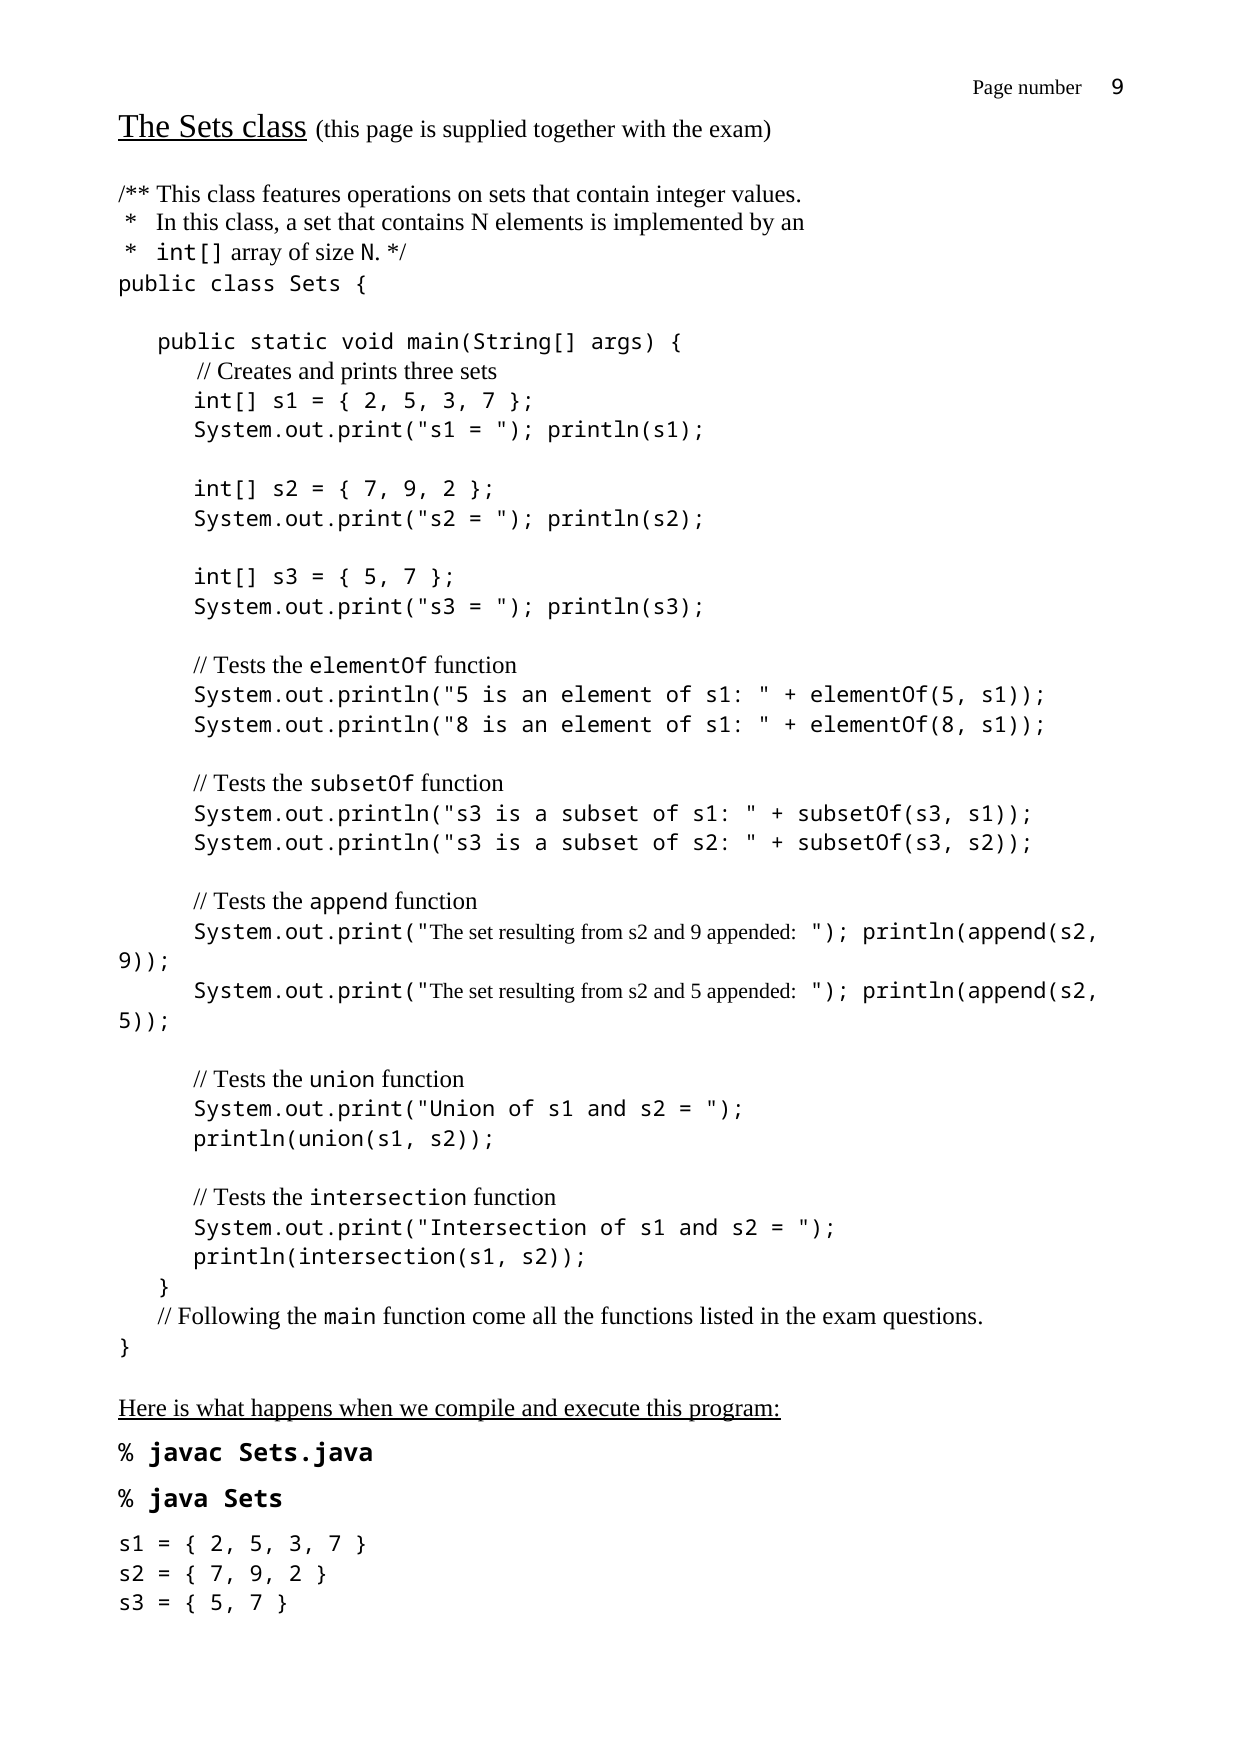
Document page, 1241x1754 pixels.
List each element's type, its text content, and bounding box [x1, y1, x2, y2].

text System.out.print("s1 = "); println(s1); [118, 414, 1122, 444]
text println(intersection(s1, s2)); [118, 1241, 1122, 1271]
text System.out.println("s3 is a subset of s2: " + subsetOf(s3, s2)); [118, 827, 1122, 857]
text // Tests the union function [118, 1063, 1122, 1093]
text int[] s1 = { 2, 5, 3, 7 }; [118, 384, 1122, 414]
text % java Sets [118, 1481, 1122, 1515]
text * In this class, a set that contains N elements is implemented by an [118, 207, 1122, 236]
text System.out.print("Intersection of s1 and s2 = "); [118, 1211, 1122, 1241]
text s2 = { 7, 9, 2 } [118, 1557, 1122, 1587]
text /** This class features operations on sets that contain integer values. [118, 179, 1122, 207]
text } [118, 1331, 1122, 1360]
text // Tests the subsetOf function [118, 768, 1122, 797]
text System.out.println("5 is an element of s1: " + elementOf(5, s1)); [118, 679, 1122, 709]
text s3 = { 5, 7 } [118, 1587, 1122, 1617]
text int[] s2 = { 7, 9, 2 }; [118, 473, 1122, 503]
text System.out.println("s3 is a subset of s1: " + subsetOf(s3, s1)); [118, 797, 1122, 827]
text // Tests the intersection function [118, 1182, 1122, 1211]
text int[] s3 = { 5, 7 }; [118, 561, 1122, 591]
text // Tests the elementOf function [118, 649, 1122, 679]
text System.out.println("8 is an element of s1: " + elementOf(8, s1)); [118, 709, 1122, 739]
text } [118, 1271, 1122, 1301]
text * int[] array of size N. */ [118, 236, 1122, 267]
text // Creates and prints three sets [118, 356, 1122, 384]
text Here is what happens when we compile and execute this program: [118, 1393, 1122, 1422]
text s1 = { 2, 5, 3, 7 } [118, 1528, 1122, 1557]
text % javac Sets.java [118, 1434, 1122, 1469]
text The Sets class (this page is supplied together with the exam) [118, 106, 1122, 145]
text System.out.print("Union of s1 and s2 = "); [118, 1093, 1122, 1123]
text public static void main(String[] args) { [118, 326, 1122, 356]
text System.out.print("The set resulting from s2 and 5 appended: "); println(append(s2, 5)); [118, 975, 1122, 1035]
text public class Sets { [118, 267, 1122, 297]
text println(union(s1, s2)); [118, 1123, 1122, 1153]
text System.out.print("s2 = "); println(s2); [118, 503, 1122, 532]
text // Following the main function come all the functions listed in the exam questions. [118, 1301, 1122, 1331]
text System.out.print("s3 = "); println(s3); [118, 591, 1122, 621]
text // Tests the append function [118, 886, 1122, 916]
text System.out.print("The set resulting from s2 and 9 appended: "); println(append(s2, 9)); [118, 916, 1122, 975]
